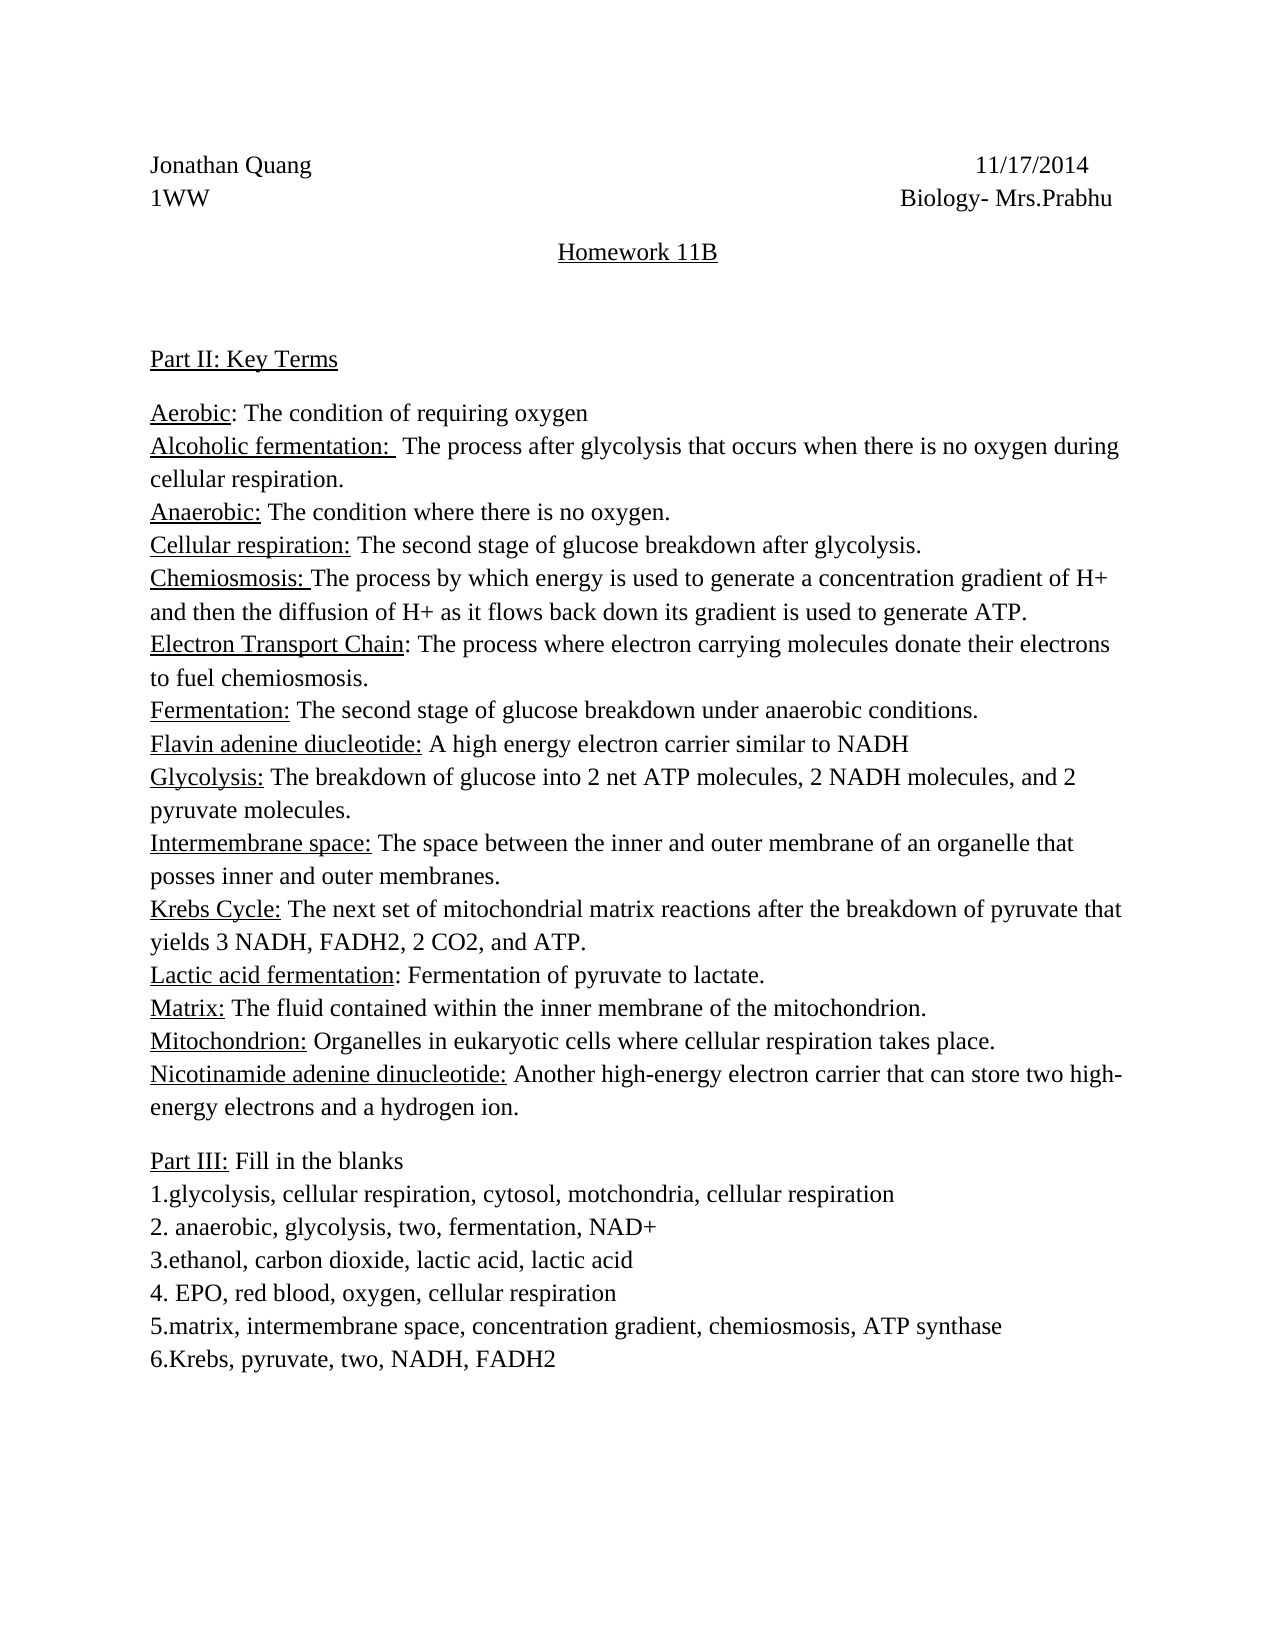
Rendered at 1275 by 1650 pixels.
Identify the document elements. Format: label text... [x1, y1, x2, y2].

text Part III: Fill in the blanks 1.glycolysis, cellular respiration, cytosol, motchondria, cellular respiration 2. anaerobic, glycolysis, two, fermentation, NAD+ 3.ethanol, carbon dioxide, lactic acid, lactic acid 4. EPO, red blood, oxygen, cellular respiration 5.matrix, intermembrane space, concentration gradient, chemiosmosis, ATP synthase 6.Krebs, pyruvate, two, NADH, FADH2 [150, 1146, 1125, 1405]
text Aerobic: The condition of requiring oxygen Alcoholic fermentation: The process after glycolysis that occurs when there is no oxygen during cellular respiration. Anaerobic: The condition where there is no oxygen. Cellular respiration: The second stage of glucose breakdown after glycolysis. Chemiosmosis: The process by which energy is used to generate a concentration gradient of H+ and then the diffusion of H+ as it flows back down its gradient is used to generate ATP. Electron Transport Chain: The process where electron carrying molecules donate their electrons to fuel chemiosmosis. Fermentation: The second stage of glucose breakdown under anaerobic conditions. Flavin adenine diucleotide: A high energy electron carrier similar to NADH Glycolysis: The breakdown of glucose into 2 net ATP molecules, 2 NADH molecules, and 2 pyruvate molecules. Intermembrane space: The space between the inner and outer membrane of an organelle that posses inner and outer membranes. Krebs Cycle: The next set of mitochondrial matrix reactions after the breakdown of pyruvate that yields 3 NADH, FADH2, 2 CO2, and ATP. Lactic acid fermentation: Fermentation of pyruvate to lactate. Matrix: The fluid contained within the inner membrane of the mitochondrion. Mitochondrion: Organelles in eukaryotic cells where cellular respiration takes place. Nicotinamide adenine dinucleotide: Another high-energy electron carrier that can store two high-energy electrons and a hydrogen ion. [150, 398, 1125, 1121]
text Jonathan Quang 11/17/2014 1WW Biology- Mrs.Prabhu [150, 150, 1125, 212]
text Homework 11B [150, 237, 1125, 266]
text Part II: Key Terms [150, 344, 1125, 373]
